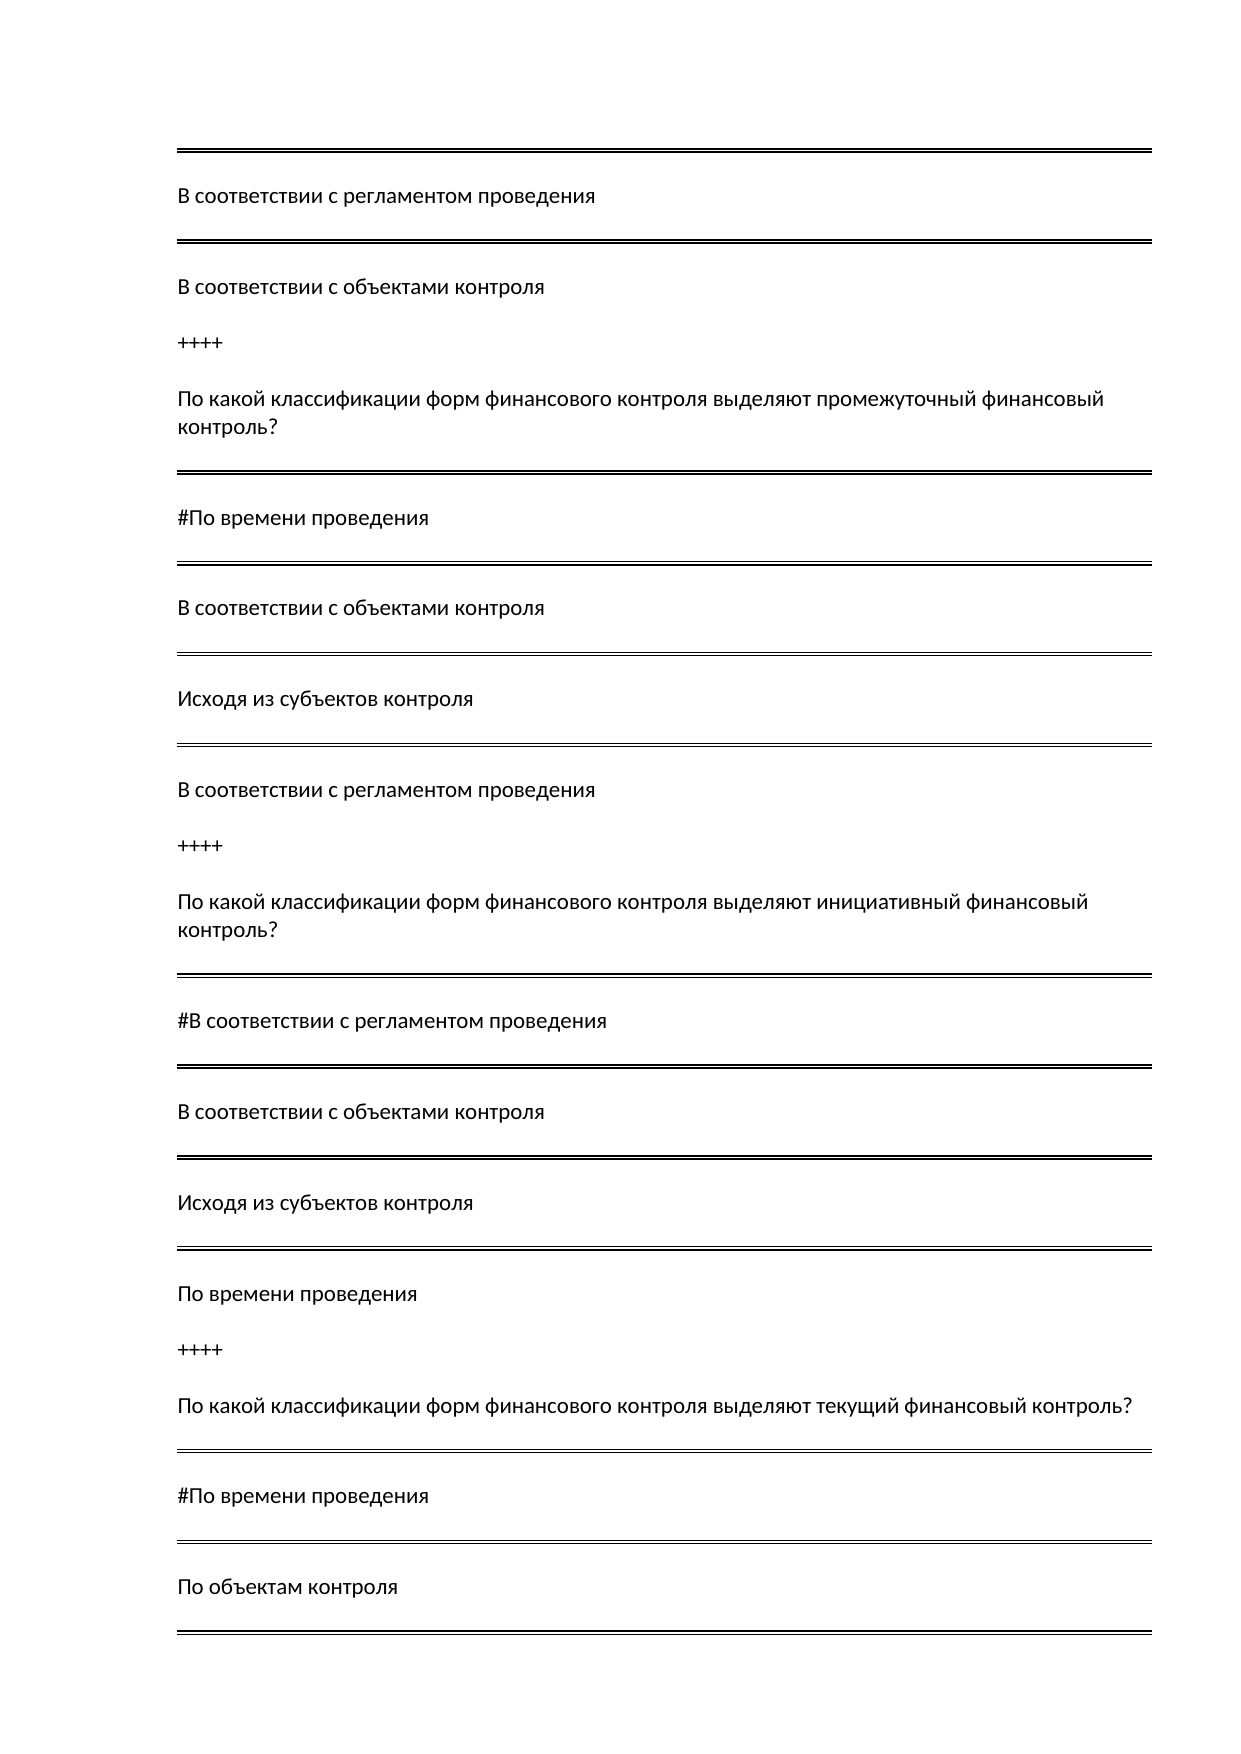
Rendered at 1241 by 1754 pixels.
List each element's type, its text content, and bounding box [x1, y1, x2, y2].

text #По времени проведения [177, 503, 1152, 531]
text В соответствии с регламентом проведения [177, 775, 1152, 803]
text По времени проведения [177, 1279, 1152, 1307]
text ++++ [177, 328, 1152, 356]
text В соответствии с объектами контроля [177, 1097, 1152, 1125]
text ++++ [177, 1335, 1152, 1363]
text По какой классификации форм финансового контроля выделяют текущий финансовый контроль? [177, 1391, 1152, 1419]
text В соответствии с объектами контроля [177, 272, 1152, 300]
text Исходя из субъектов контроля [177, 1188, 1152, 1216]
text ++++ [177, 831, 1152, 859]
text В соответствии с объектами контроля [177, 593, 1152, 622]
text По какой классификации форм финансового контроля выделяют инициативный финансовый контроль? [177, 887, 1152, 943]
text По объектам контроля [177, 1572, 1152, 1600]
text #По времени проведения [177, 1482, 1152, 1509]
text По какой классификации форм финансового контроля выделяют промежуточный финансовый контроль? [177, 384, 1152, 440]
text В соответствии с регламентом проведения [177, 181, 1152, 209]
text Исходя из субъектов контроля [177, 684, 1152, 712]
text #В соответствии с регламентом проведения [177, 1006, 1152, 1034]
